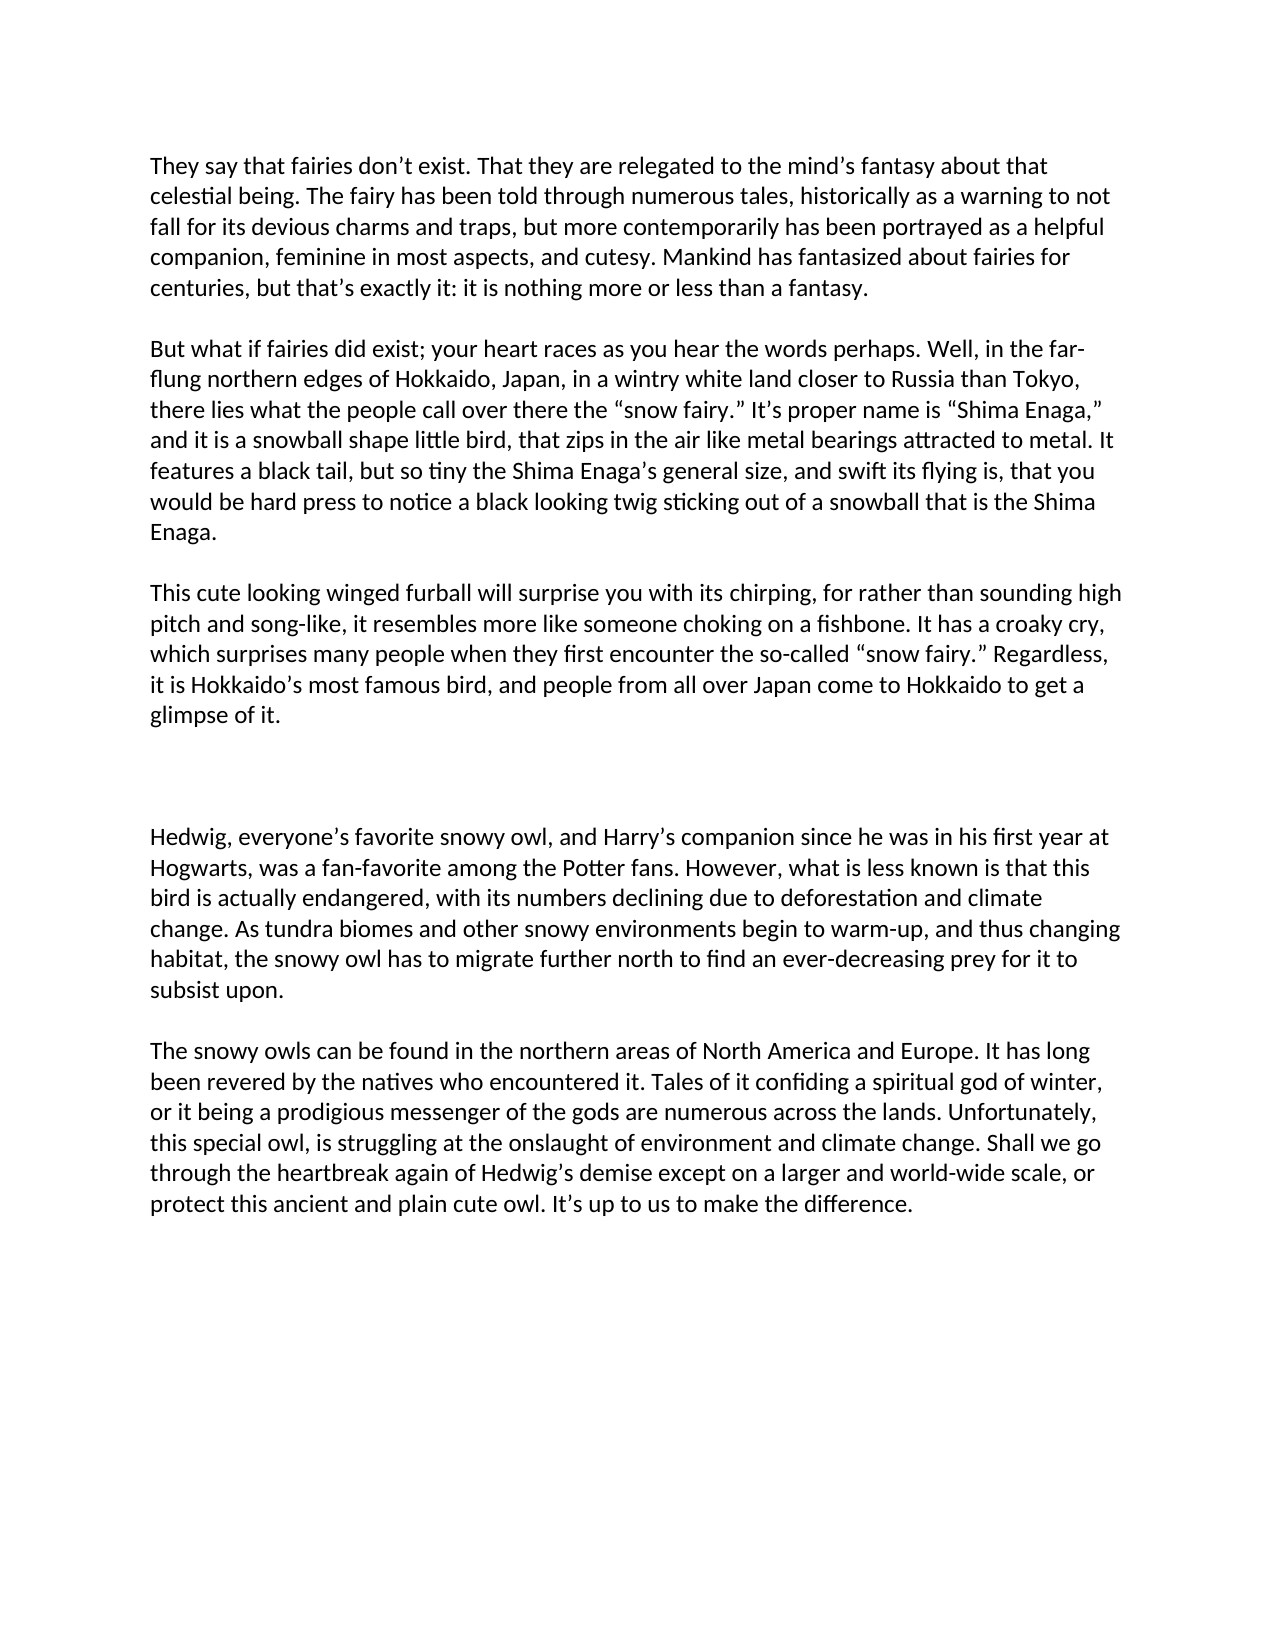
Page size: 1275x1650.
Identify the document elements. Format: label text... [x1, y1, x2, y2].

text But what if fairies did exist; your heart races as you hear the words perhaps. Well, in the far-flung northern edges of Hokkaido, Japan, in a wintry white land closer to Russia than Tokyo, there lies what the people call over there the “snow fairy.” It’s proper name is “Shima Enaga,” and it is a snowball shape little bird, that zips in the air like metal bearings attracted to metal. It features a black tail, but so tiny the Shima Enaga’s general size, and swift its flying is, that you would be hard press to notice a black looking twig sticking out of a snowball that is the Shima Enaga. [150, 333, 1125, 547]
text This cute looking winged furball will surprise you with its chirping, for rather than sounding high pitch and song-like, it resembles more like someone choking on a fishbone. It has a croaky cry, which surprises many people when they first encounter the so-called “snow fairy.” Regardless, it is Hokkaido’s most famous bird, and people from all over Japan come to Hokkaido to get a glimpse of it. [150, 577, 1125, 730]
text The snowy owls can be found in the northern areas of North America and Europe. It has long been revered by the natives who encountered it. Tales of it confiding a spiritual god of winter, or it being a prodigious messenger of the gods are numerous across the lands. Unfortunately, this special owl, is struggling at the onslaught of environment and climate change. Shall we go through the heartbreak again of Hedwig’s demise except on a larger and world-wide scale, or protect this ancient and plain cute owl. It’s up to us to make the difference. [150, 1035, 1125, 1218]
text They say that fairies don’t exist. That they are relegated to the mind’s fantasy about that celestial being. The fairy has been told through numerous tales, historically as a warning to not fall for its devious charms and traps, but more contemporarily has been portrayed as a helpful companion, feminine in most aspects, and cutesy. Mankind has fantasized about fairies for centuries, but that’s exactly it: it is nothing more or less than a fantasy. [150, 150, 1125, 303]
text Hedwig, everyone’s favorite snowy owl, and Harry’s companion since he was in his first year at Hogwarts, was a fan-favorite among the Potter fans. However, what is less known is that this bird is actually endangered, with its numbers declining due to deforestation and climate change. As tundra biomes and other snowy environments begin to warm-up, and thus changing habitat, the snowy owl has to migrate further north to find an ever-decreasing prey for it to subsist upon. [150, 821, 1125, 1004]
